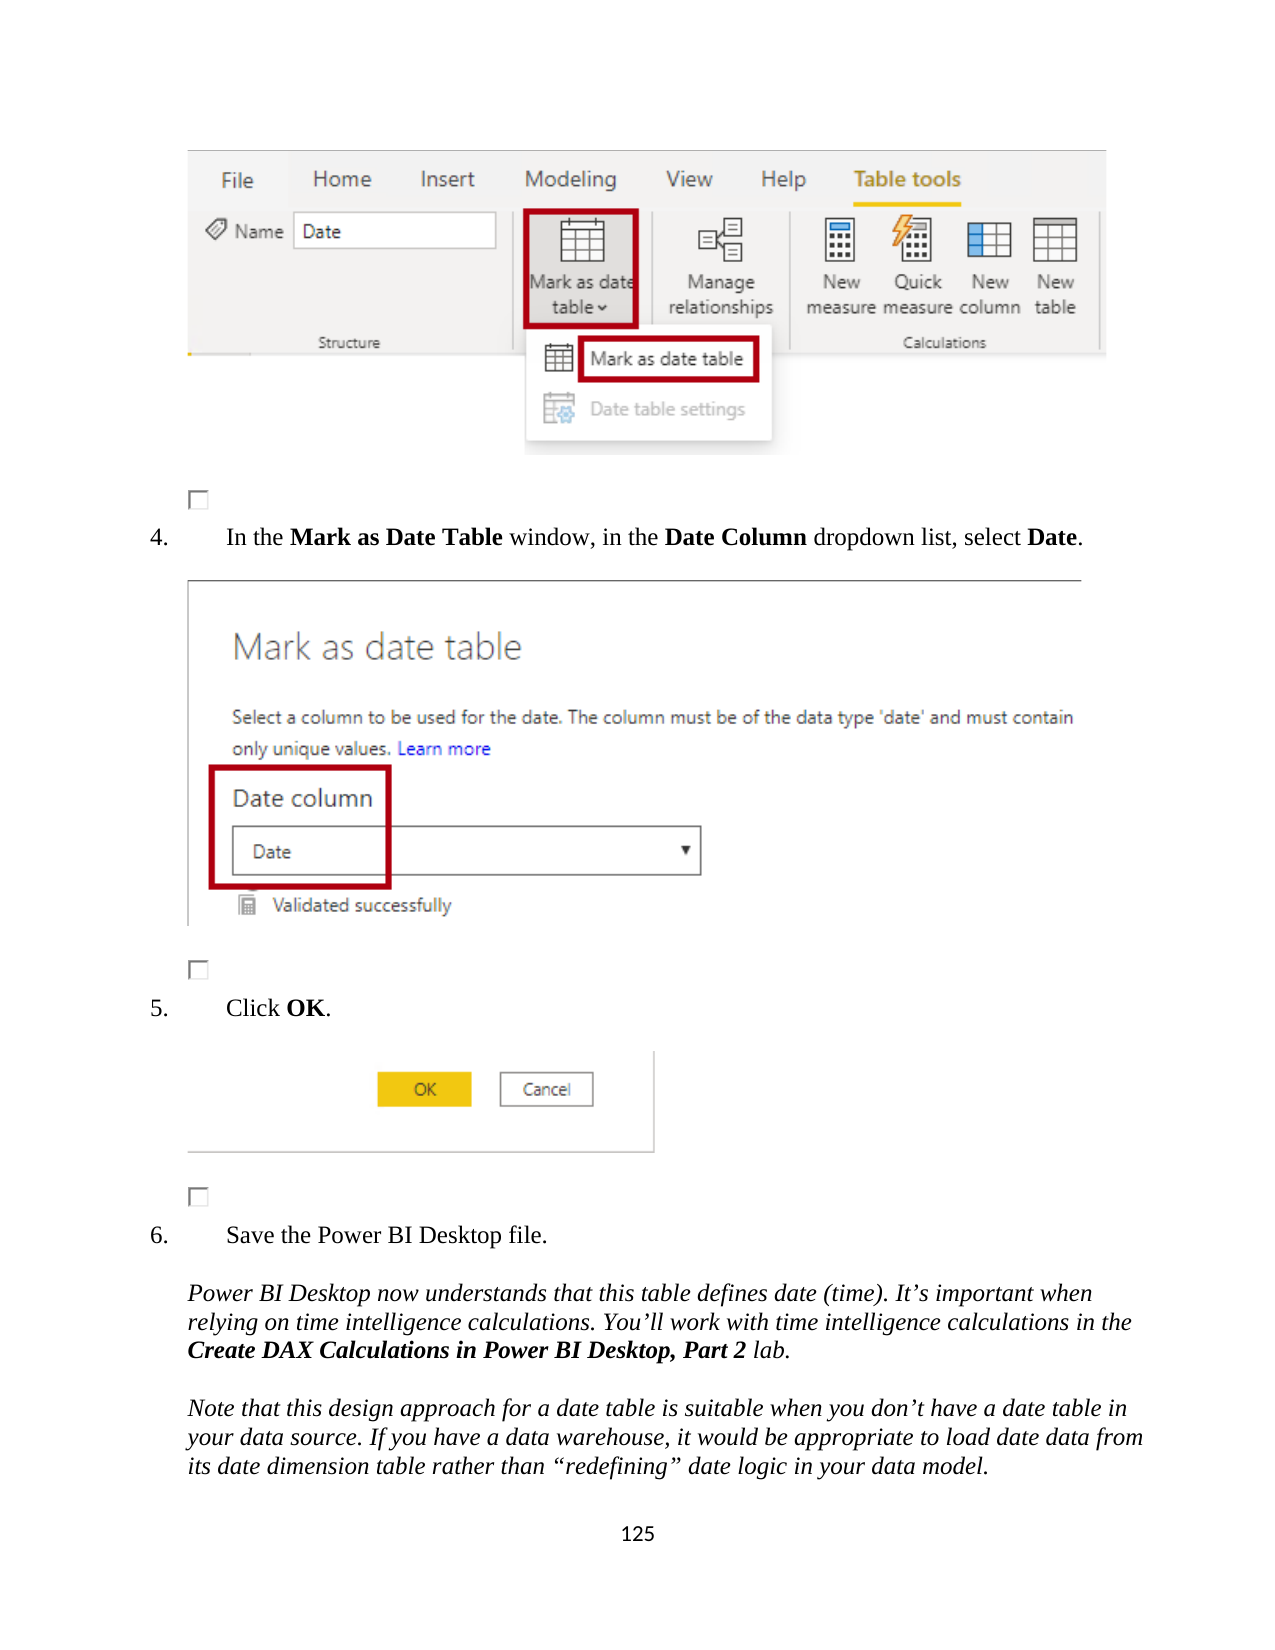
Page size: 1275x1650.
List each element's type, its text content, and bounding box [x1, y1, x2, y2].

picture [187, 1051, 655, 1153]
list In the Mark as Date Table window, in the Date Column dropdown list, select Date. [150, 484, 1162, 551]
text Power BI Desktop now understands that this table defines date (time). It’s important when relying on time intelligence calculations. You’ll work with time intelligence calculations in the Create DAX Calculations in Power BI Desktop, Part 2 lab. [187, 1278, 1162, 1364]
picture [187, 580, 1082, 926]
picture [187, 150, 1107, 455]
text Note that this design approach for a date table is suitable when you don’t have a date table in your data source. If you have a data warehouse, it would be appropriate to load date data from its date dimension table rather than “redefining” date logic in your data model. [187, 1393, 1162, 1480]
list Save the Power BI Desktop file. [150, 1182, 1162, 1249]
list Click OK. [150, 955, 1162, 1022]
